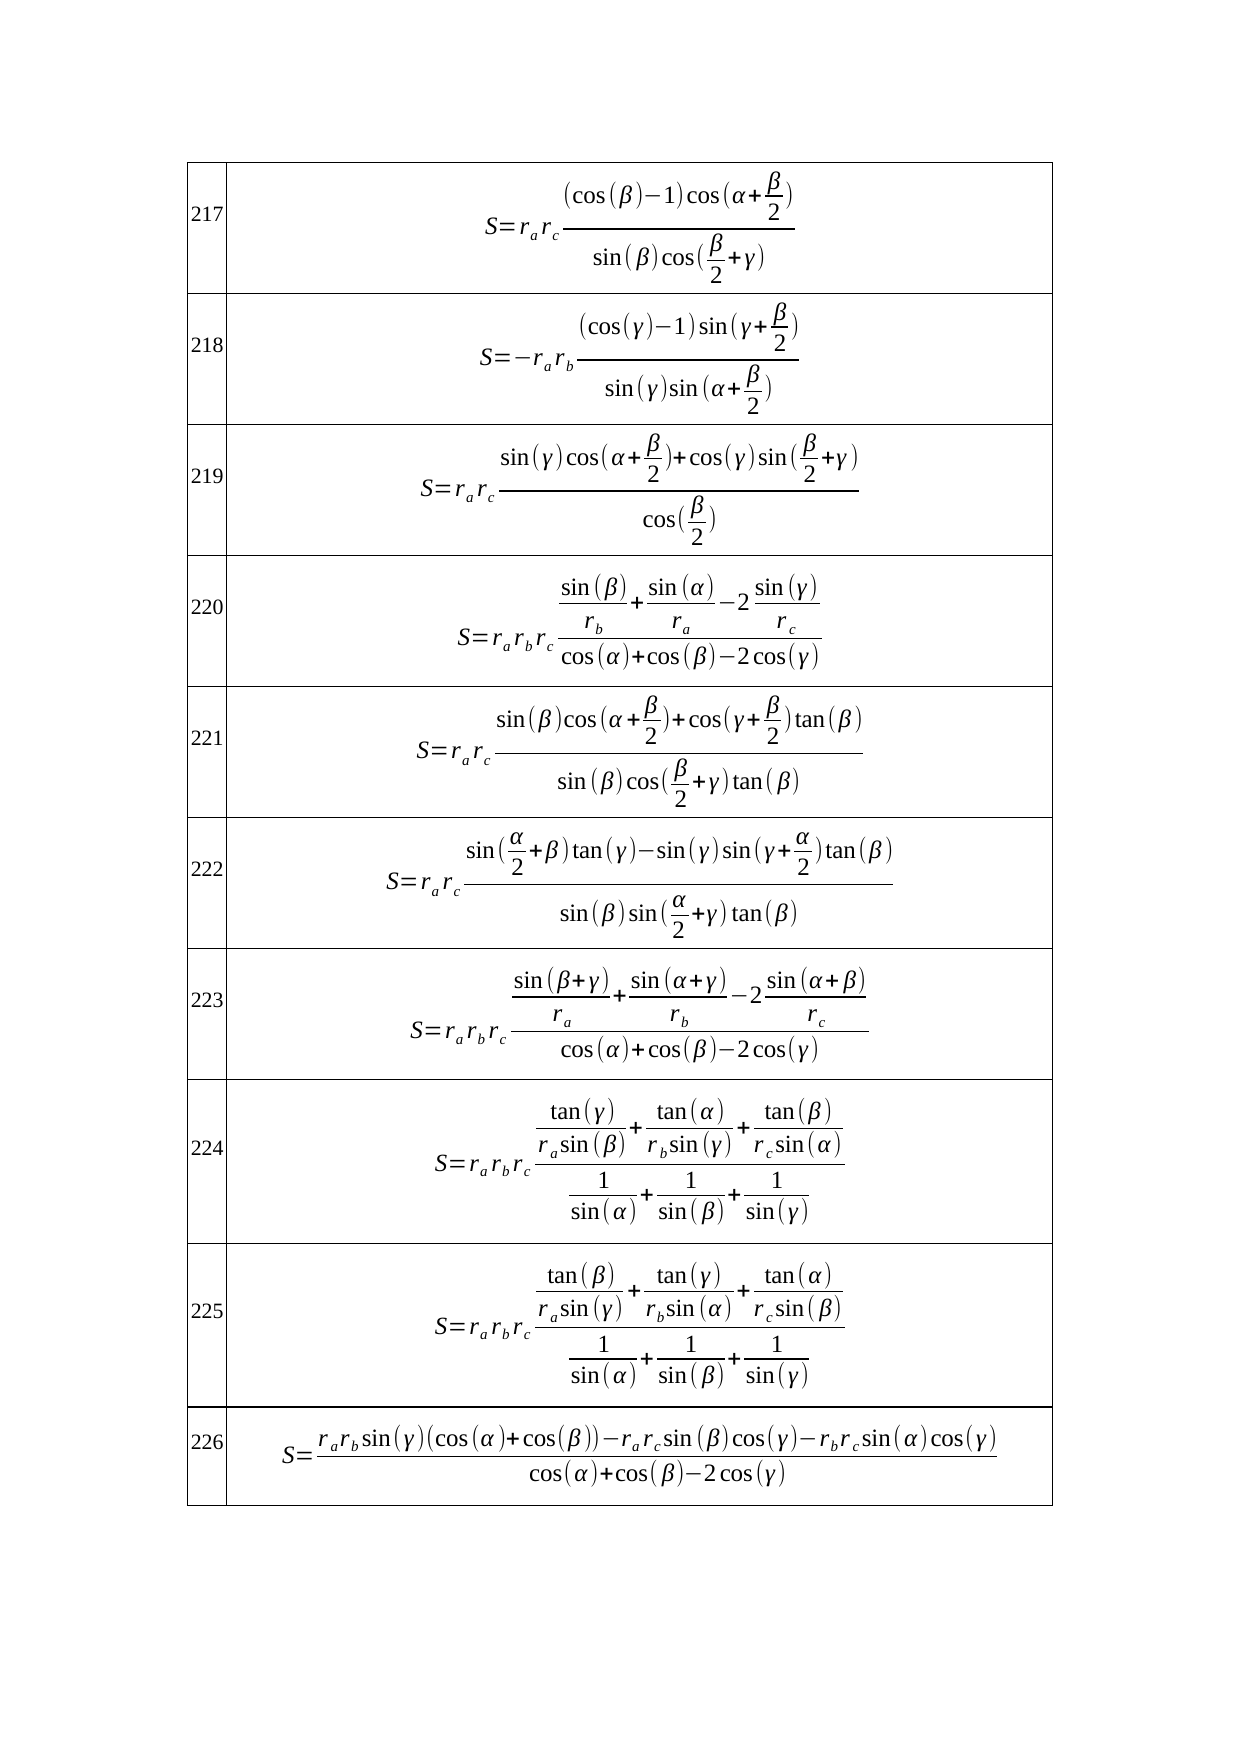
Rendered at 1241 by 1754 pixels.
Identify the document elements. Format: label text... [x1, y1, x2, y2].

table_cell 217 [188, 163, 226, 293]
table_cell 220 [188, 556, 226, 686]
table_cell 221 [188, 687, 226, 817]
table_cell [227, 1408, 1052, 1505]
table_cell 219 [188, 425, 226, 555]
table_cell [227, 687, 1052, 817]
table_cell [227, 1080, 1052, 1243]
table_cell [227, 163, 1052, 293]
table_cell 218 [188, 294, 226, 424]
table_cell 225 [188, 1244, 226, 1406]
table_cell 223 [188, 949, 226, 1079]
table_cell [227, 949, 1052, 1079]
table_cell 224 [188, 1080, 226, 1243]
table_cell [227, 1244, 1052, 1406]
table_cell [227, 556, 1052, 686]
table_cell 226 [188, 1408, 226, 1505]
table_cell 222 [188, 818, 226, 948]
table_cell [227, 425, 1052, 555]
table_cell [227, 818, 1052, 948]
table_cell [227, 294, 1052, 424]
